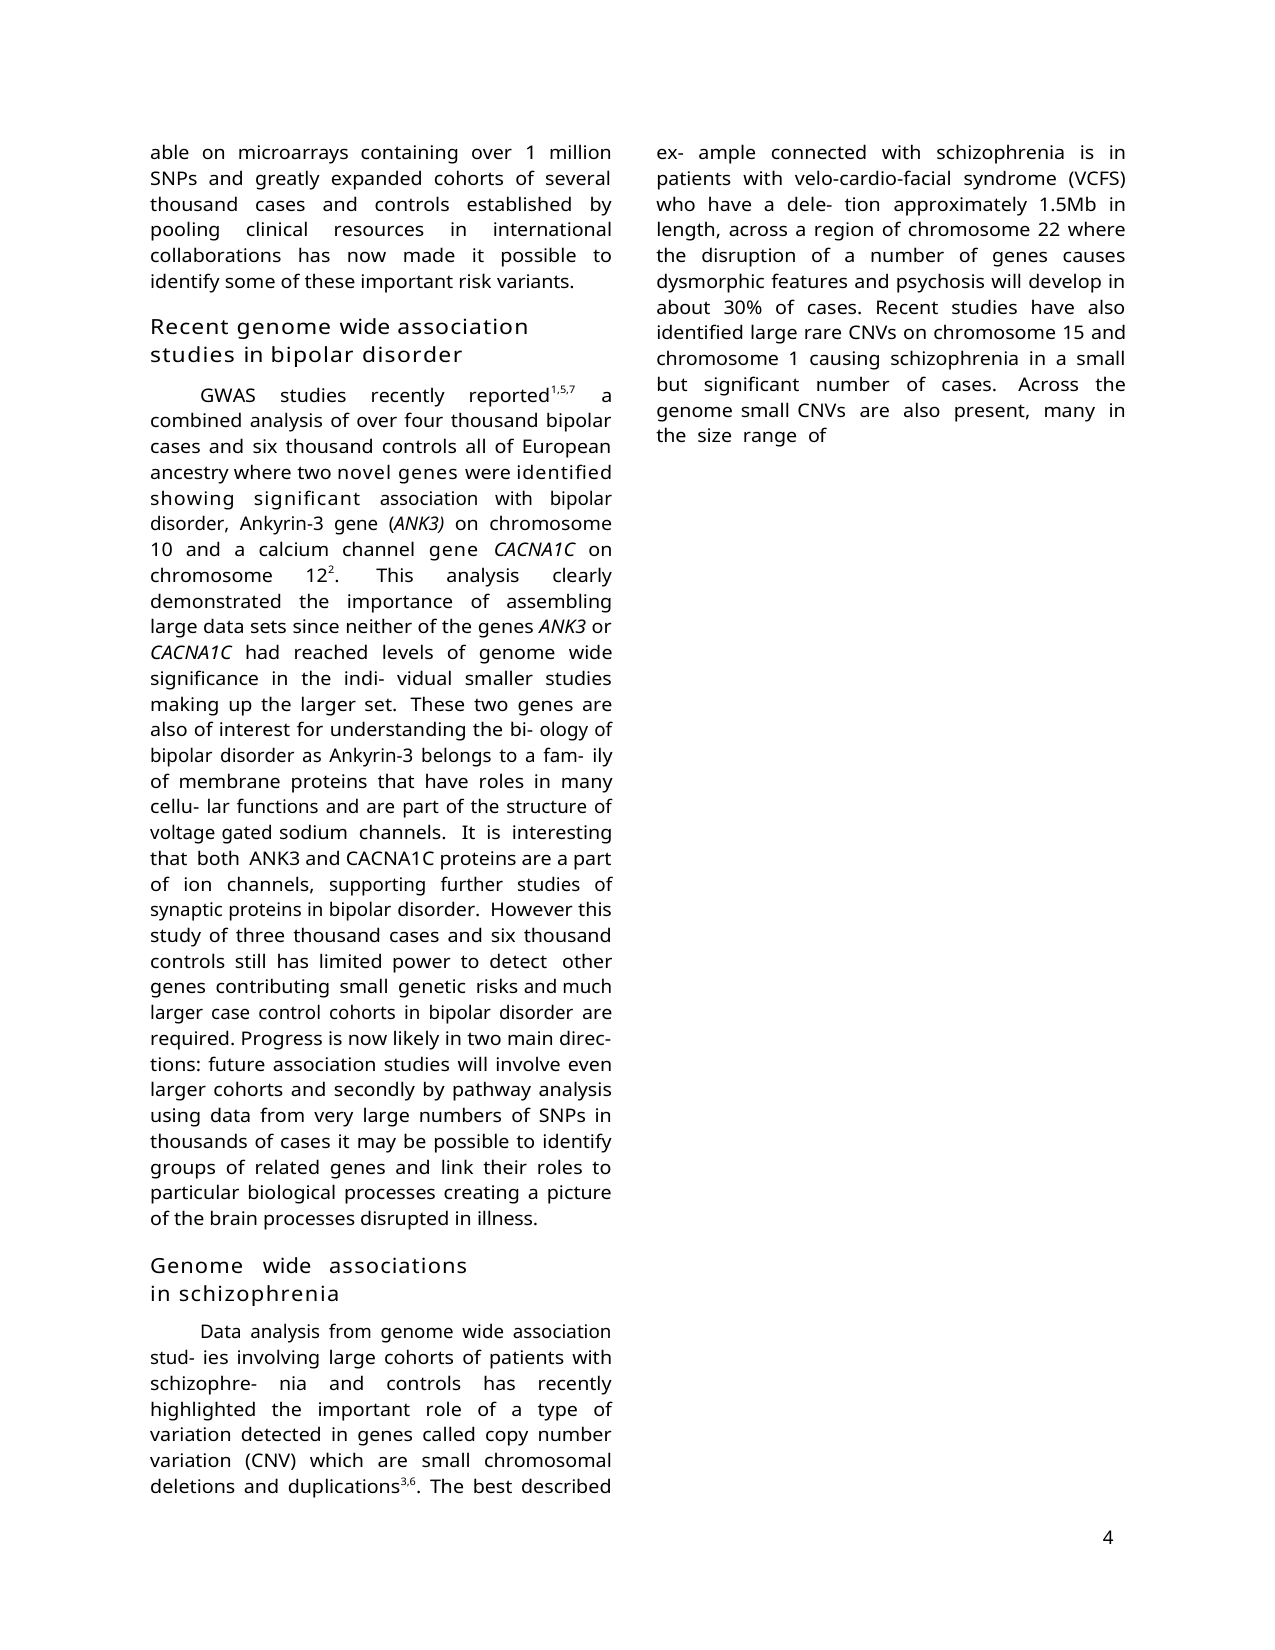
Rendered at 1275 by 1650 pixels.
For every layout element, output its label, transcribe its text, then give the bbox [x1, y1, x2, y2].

text Data analysis from genome wide association stud- ies involving large cohorts of patients with schizophre- nia and controls has recently highlighted the important role of a type of variation detected in genes called copy number variation (CNV) which are small chromosomal deletions and duplications3,6. The best described ex- ample connected with schizophrenia is in patients with velo-cardio-facial syndrome (VCFS) who have a dele- tion approximately 1.5Mb in length, across a region of chromosome 22 where the disruption of a number of genes causes dysmorphic features and psychosis will develop in about 30% of cases. Recent studies have also identified large rare CNVs on chromosome 15 and chromosome 1 causing schizophrenia in a small but significant number of cases. Across the genome small CNVs are also present, many in the size range of [656, 139, 1126, 448]
subtitle Genome wide associations in schizophrenia [150, 1251, 467, 1308]
subtitle Recent genome wide association studies in bipolar disorder [150, 312, 593, 369]
text Data analysis from genome wide association stud- ies involving large cohorts of patients with schizophre- nia and controls has recently highlighted the important role of a type of variation detected in genes called copy number variation (CNV) which are small chromosomal deletions and duplications3,6. The best described ex- ample connected with schizophrenia is in patients with velo-cardio-facial syndrome (VCFS) who have a dele- tion approximately 1.5Mb in length, across a region of chromosome 22 where the disruption of a number of genes causes dysmorphic features and psychosis will develop in about 30% of cases. Recent studies have also identified large rare CNVs on chromosome 15 and chromosome 1 causing schizophrenia in a small but significant number of cases. Across the genome small CNVs are also present, many in the size range of [150, 1319, 612, 1499]
text GWAS studies recently reported1,5,7 a combined analysis of over four thousand bipolar cases and six thousand controls all of European ancestry where two novel genes were identified showing significant association with bipolar disorder, Ankyrin-3 gene (ANK3) on chromosome 10 and a calcium channel gene CACNA1C on chromosome 122. This analysis clearly demonstrated the importance of assembling large data sets since neither of the genes ANK3 or CACNA1C had reached levels of genome wide significance in the indi- vidual smaller studies making up the larger set. These two genes are also of interest for understanding the bi- ology of bipolar disorder as Ankyrin-3 belongs to a fam- ily of membrane proteins that have roles in many cellu- lar functions and are part of the structure of voltage gated sodium channels. It is interesting that both ANK3 and CACNA1C proteins are a part of ion channels, supporting further studies of synaptic proteins in bipolar disorder. However this study of three thousand cases and six thousand controls still has limited power to detect other genes contributing small genetic risks and much larger case control cohorts in bipolar disorder are required. Progress is now likely in two main direc- tions: future association studies will involve even larger cohorts and secondly by pathway analysis using data from very large numbers of SNPs in thousands of cases it may be possible to identify groups of related genes and link their roles to particular biological processes creating a picture of the brain processes disrupted in illness. [150, 382, 612, 1231]
text able on microarrays containing over 1 million SNPs and greatly expanded cohorts of several thousand cases and controls established by pooling clinical resources in international collaborations has now made it possible to identify some of these important risk variants. [150, 139, 612, 294]
